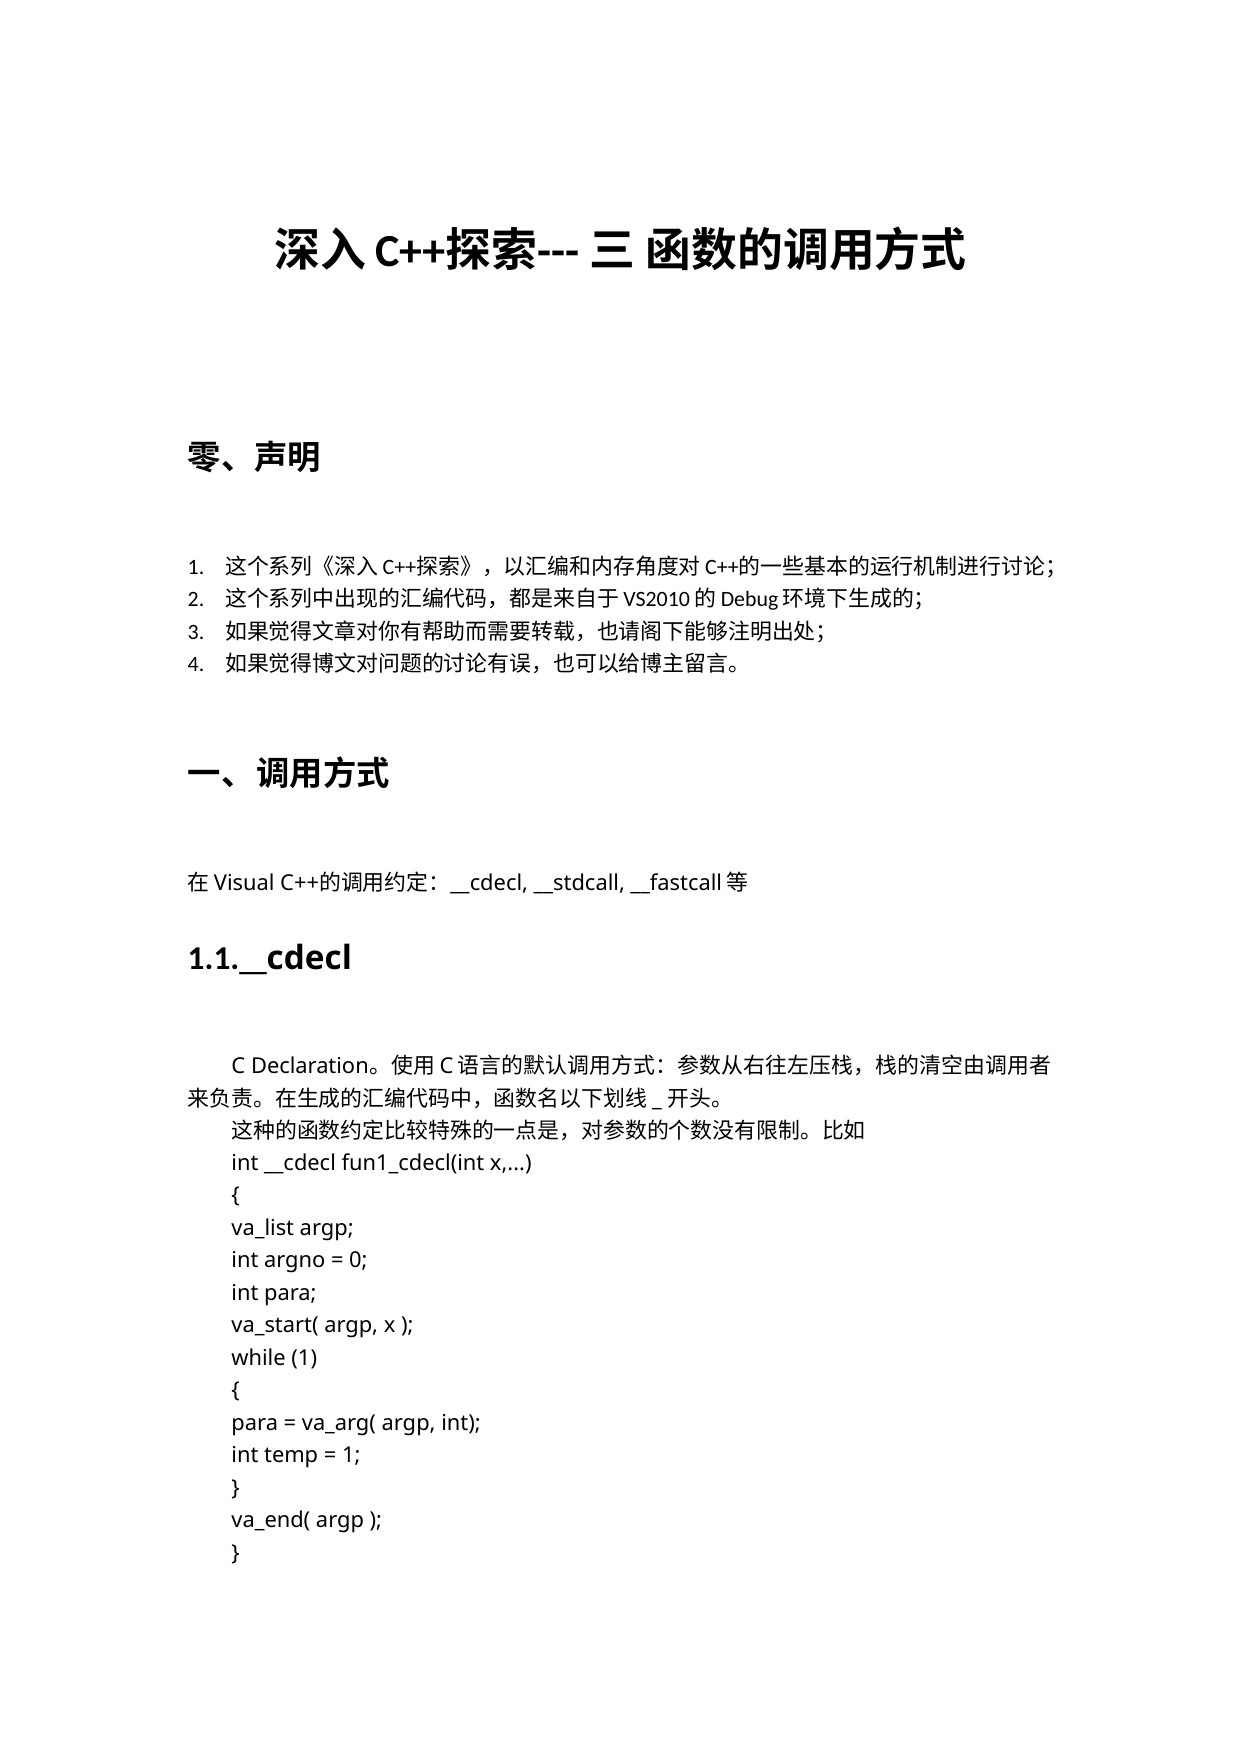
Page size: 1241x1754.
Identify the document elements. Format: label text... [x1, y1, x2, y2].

text { [187, 1373, 1053, 1406]
text 在Visual C++的调用约定：__cdecl, __stdcall, __fastcall等 [187, 864, 1053, 897]
text 这种的函数约定比较特殊的一点是，对参数的个数没有限制。比如 [187, 1113, 1053, 1146]
list 这个系列中出现的汇编代码，都是来自于VS2010的Debug环境下生成的； [187, 581, 1053, 613]
subtitle 调用方式 [187, 738, 1053, 803]
text int temp = 1; [187, 1438, 1053, 1471]
subtitle 1.1.__cdecl [187, 924, 1053, 989]
list 如果觉得博文对问题的讨论有误，也可以给博主留言。 [187, 646, 1053, 678]
text va_start( argp, x ); [187, 1308, 1053, 1341]
text para = va_arg( argp, int); [187, 1406, 1053, 1438]
text while (1) [187, 1341, 1053, 1373]
text C Declaration。使用C语言的默认调用方式：参数从右往左压栈，栈的清空由调用者来负责。在生成的汇编代码中，函数名以下划线 _ 开头。 [187, 1048, 1053, 1113]
list 如果觉得文章对你有帮助而需要转载，也请阁下能够注明出处； [187, 613, 1053, 646]
list 这个系列《深入C++探索》，以汇编和内存角度对C++的一些基本的运行机制进行讨论； [187, 548, 1053, 581]
text } [187, 1536, 1053, 1568]
text int argno = 0; [187, 1243, 1053, 1276]
subtitle 零、声明 [187, 422, 1053, 487]
text { [187, 1178, 1053, 1211]
text } [187, 1471, 1053, 1503]
text int para; [187, 1276, 1053, 1308]
text va_end( argp ); [187, 1503, 1053, 1536]
text va_list argp; [187, 1211, 1053, 1243]
subtitle 深入C++探索--- 三 函数的调用方式 [187, 197, 1053, 295]
text int __cdecl fun1_cdecl(int x,...) [187, 1146, 1053, 1178]
